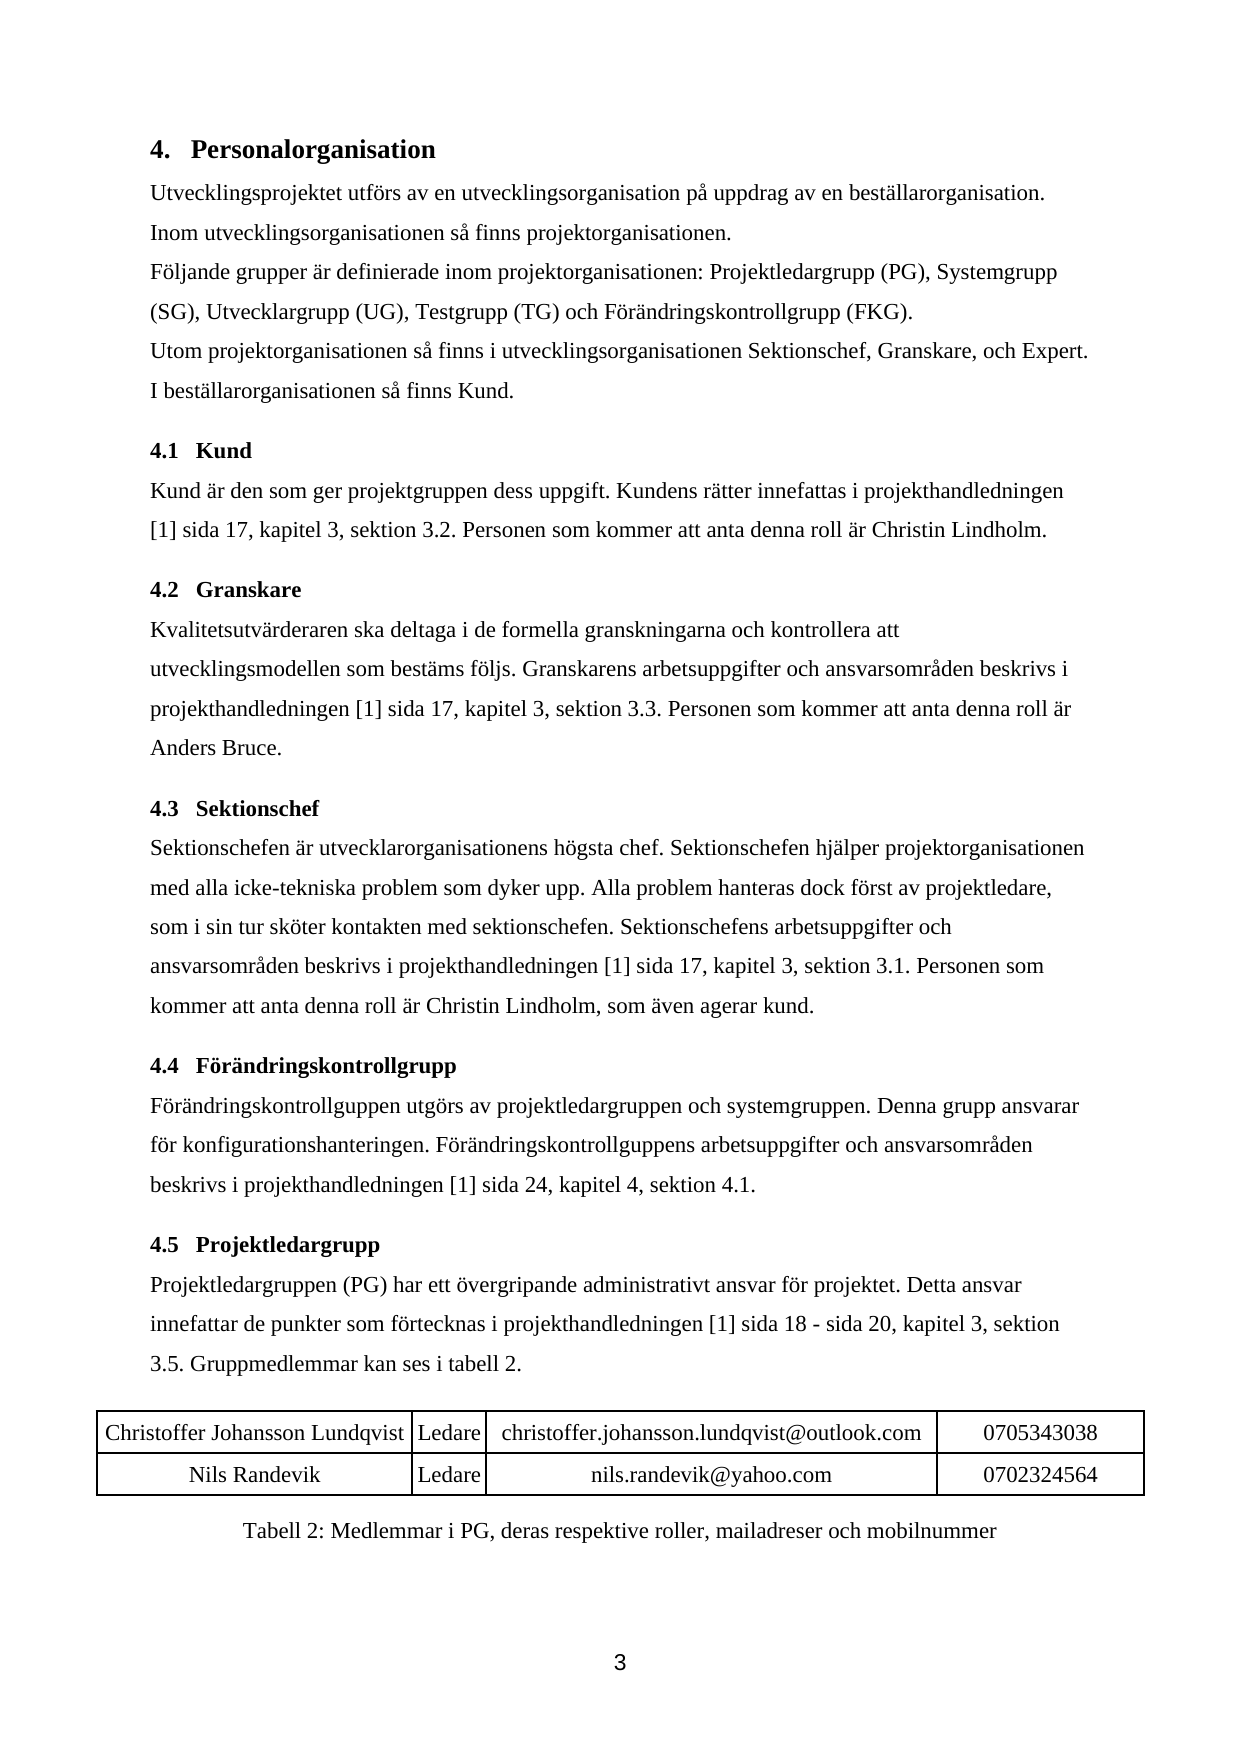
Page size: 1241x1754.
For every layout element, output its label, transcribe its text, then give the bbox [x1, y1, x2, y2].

table_cell Ledare [413, 1454, 485, 1494]
text I beställarorganisationen så finns Kund. [150, 377, 1090, 403]
text 4.4 Förändringskontrollgrupp [150, 1052, 1090, 1079]
text Utvecklingsprojektet utförs av en utvecklingsorganisation på uppdrag av en beställarorganisation. Inom utvecklingsorganisationen så finns projektorganisationen. [150, 179, 1090, 245]
text Kvalitetsutvärderaren ska deltaga i de formella granskningarna och kontrollera att utvecklingsmodellen som bestäms följs. Granskarens arbetsuppgifter och ansvarsområden beskrivs i projekthandledningen [1] sida 17, kapitel 3, sektion 3.3. Personen som kommer att anta denna roll är Anders Bruce. [150, 616, 1090, 761]
text 4.2 Granskare [150, 576, 1090, 603]
table_header christoffer.johansson.lundqvist@outlook.com [487, 1412, 936, 1452]
table_cell nils.randevik@yahoo.com [487, 1454, 936, 1494]
text Förändringskontrollguppen utgörs av projektledargruppen och systemgruppen. Denna grupp ansvarar för konfigurationshanteringen. Förändringskontrollguppens arbetsuppgifter och ansvarsområden beskrivs i projekthandledningen [1] sida 24, kapitel 4, sektion 4.1. [150, 1092, 1090, 1197]
text Sektionschefen är utvecklarorganisationens högsta chef. Sektionschefen hjälper projektorganisationen med alla icke-tekniska problem som dyker upp. Alla problem hanteras dock först av projektledare, som i sin tur sköter kontakten med sektionschefen. Sektionschefens arbetsuppgifter och ansvarsområden beskrivs i projekthandledningen [1] sida 17, kapitel 3, sektion 3.1. Personen som kommer att anta denna roll är Christin Lindholm, som även agerar kund. [150, 834, 1090, 1018]
text Tabell 2: Medlemmar i PG, deras respektive roller, mailadreser och mobilnummer [150, 1517, 1090, 1543]
table_header Ledare [413, 1412, 485, 1452]
text 4.1 Kund [150, 437, 1090, 463]
text 4. Personalorganisation [150, 133, 1090, 164]
table_header 0705343038 [938, 1412, 1143, 1452]
text 4.3 Sektionschef [150, 795, 1090, 821]
table_header Christoffer Johansson Lundqvist [98, 1412, 411, 1452]
text Projektledargruppen (PG) har ett övergripande administrativt ansvar för projektet. Detta ansvar innefattar de punkter som förtecknas i projekthandledningen [1] sida 18 - sida 20, kapitel 3, sektion 3.5. Gruppmedlemmar kan ses i tabell 2. [150, 1271, 1090, 1376]
table_cell 0702324564 [938, 1454, 1143, 1494]
text Kund är den som ger projektgruppen dess uppgift. Kundens rätter innefattas i projekthandledningen [1] sida 17, kapitel 3, sektion 3.2. Personen som kommer att anta denna roll är Christin Lindholm. [150, 477, 1090, 542]
table_cell Nils Randevik [98, 1454, 411, 1494]
text Följande grupper är definierade inom projektorganisationen: Projektledargrupp (PG), Systemgrupp (SG), Utvecklargrupp (UG), Testgrupp (TG) och Förändringskontrollgrupp (FKG). [150, 258, 1090, 324]
text 4.5 Projektledargrupp [150, 1231, 1090, 1257]
text Utom projektorganisationen så finns i utvecklingsorganisationen Sektionschef, Granskare, och Expert. [150, 337, 1090, 364]
